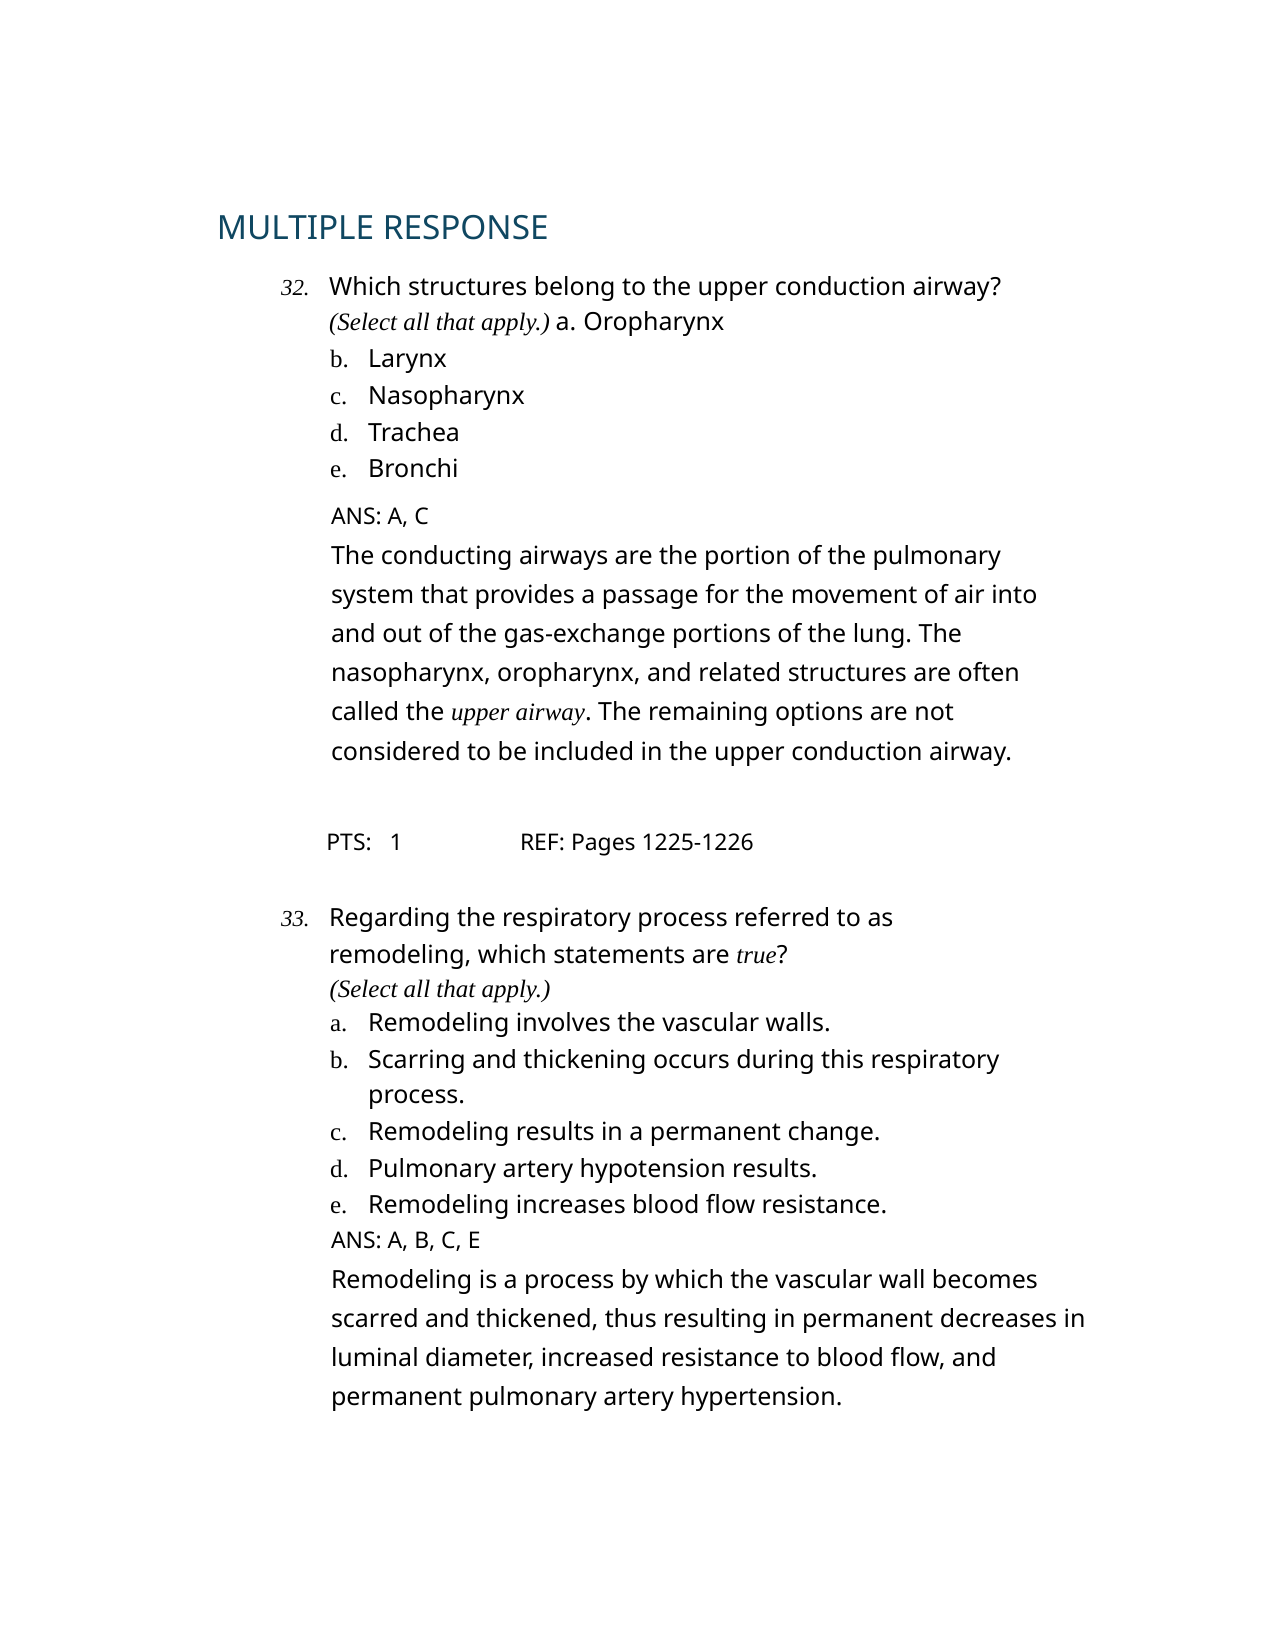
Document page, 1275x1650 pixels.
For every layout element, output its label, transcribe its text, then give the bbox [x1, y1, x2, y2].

list Bronchi [330, 451, 1039, 485]
list Larynx [330, 341, 1039, 375]
text PTS: 1 REF: Pages 1225-1226 [150, 826, 1125, 857]
text ANS: A, C [330, 500, 1064, 531]
list Regarding the respiratory process referred to as remodeling, which statements are true? [281, 900, 1034, 971]
text (Select all that apply.) [329, 974, 1048, 1003]
list Trachea [330, 414, 1039, 448]
subtitle MULTIPLE RESPONSE [150, 203, 1125, 249]
list Nasopharynx [330, 377, 1039, 411]
text The conducting airways are the portion of the pulmonary system that provides a passage for the movement of air into and out of the gas-exchange portions of the lung. The nasopharynx, oropharynx, and related structures are often called the upper airway. The remaining options are not considered to be included in the upper conduction airway. [331, 537, 1039, 767]
list Scarring and thickening occurs during this respiratory process. [330, 1042, 1039, 1111]
list Pulmonary artery hypotension results. [330, 1150, 1039, 1184]
text Remodeling is a process by which the vascular wall becomes scarred and thickened, thus resulting in permanent decreases in luminal diameter, increased resistance to blood flow, and permanent pulmonary artery hypertension. [331, 1262, 1092, 1413]
list Remodeling results in a permanent change. [330, 1114, 1039, 1148]
list Remodeling increases blood flow resistance. [330, 1187, 1039, 1221]
text ANS: A, B, C, E [330, 1224, 1064, 1255]
list Remodeling involves the vascular walls. [330, 1005, 1039, 1039]
list Which structures belong to the upper conduction airway? (Select all that apply.) a. Oropharynx [281, 269, 1034, 338]
